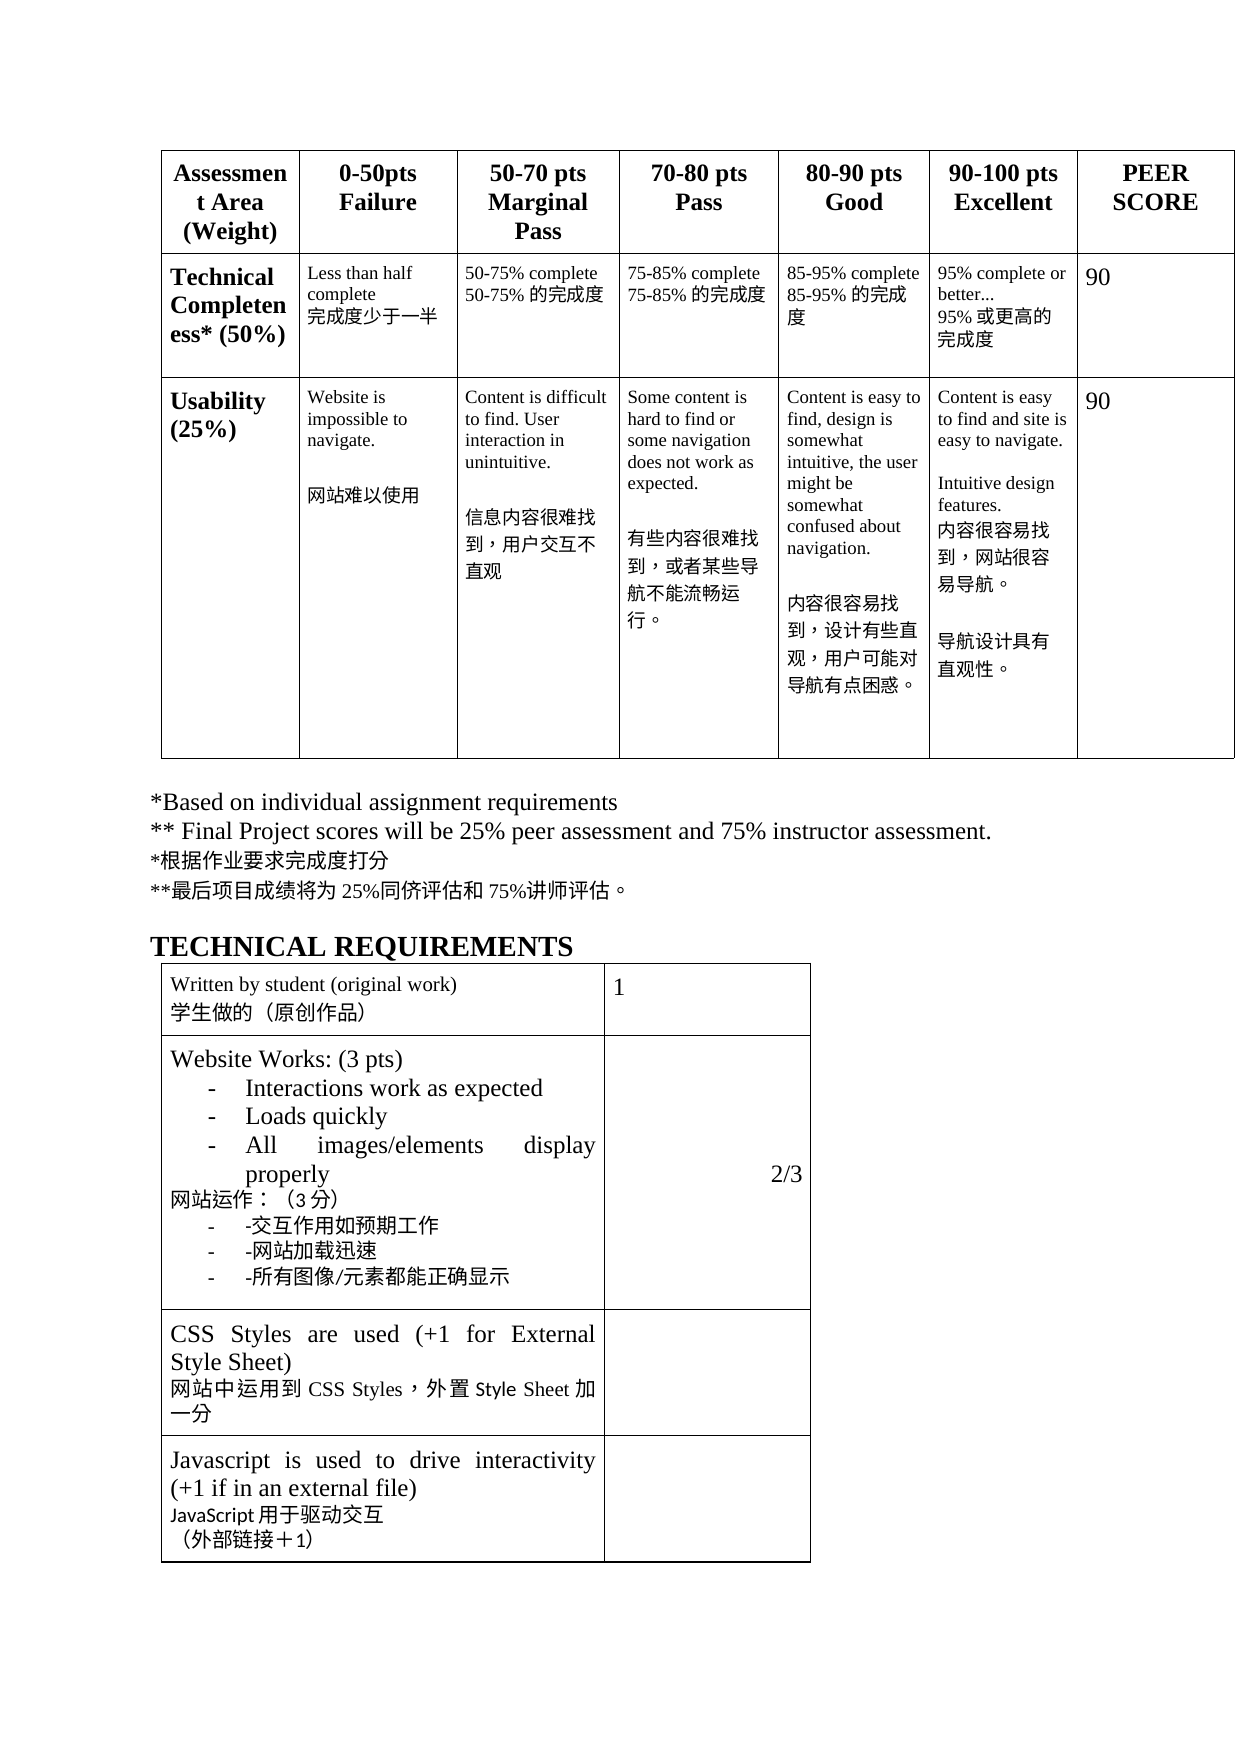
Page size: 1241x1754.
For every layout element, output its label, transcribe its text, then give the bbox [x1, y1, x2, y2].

table_cell 75-85% complete 75-85% 的完成度 [620, 254, 778, 377]
table_header Assessment Area (Weight) [162, 151, 299, 253]
table_cell Website Works: (3 pts) Interactions work as expected Loads quickly All images/elements display properly 网站运作：（3分） -交互作用如预期工作 -网站加载迅速 -所有图像/元素都能正确显示 [162, 1036, 604, 1309]
table_cell [605, 1436, 810, 1561]
text *Based on individual assignment requirements [150, 787, 1090, 816]
table_cell Javascript is used to drive interactivity (+1 if in an external file) JavaScript用于驱动交互 （外部链接＋1） [162, 1436, 604, 1561]
table_header 50-70 pts Marginal Pass [458, 151, 619, 253]
table_cell 85-95% complete 85-95% 的完成度 [779, 254, 929, 377]
table_header 0-50pts Failure [300, 151, 457, 253]
table_header PEER SCORE [1078, 151, 1234, 253]
table_header 80-90 pts Good [779, 151, 929, 253]
text *根据作业要求完成度打分 [150, 844, 1090, 875]
table_cell 50-75% complete 50-75% 的完成度 [458, 254, 619, 377]
table_cell [605, 1310, 810, 1435]
table_cell Some content is hard to find or some navigation does not work as expected. 有些内容很难找到，或者某些导航不能流畅运行。 [620, 378, 778, 758]
table_cell Content is easy to find and site is easy to navigate. Intuitive design features. 内容很容易找到，网站很容易导航。 导航设计具有直观性。 [930, 378, 1077, 758]
table_cell Usability (25%) [162, 378, 299, 758]
table_cell Less than half complete 完成度少于一半 [300, 254, 457, 377]
table_header 90-100 pts Excellent [930, 151, 1077, 253]
table_cell CSS Styles are used (+1 for External Style Sheet) 网站中运用到CSS Styles，外置Style Sheet加一分 [162, 1310, 604, 1435]
table_cell Website is impossible to navigate. 网站难以使用 [300, 378, 457, 758]
table_header 70-80 pts Pass [620, 151, 778, 253]
table_cell 90 [1078, 254, 1234, 377]
table_cell Content is easy to find, design is somewhat intuitive, the user might be somewhat confused about navigation. 内容很容易找到，设计有些直观，用户可能对导航有点困惑。 [779, 378, 929, 758]
text TECHNICAL REQUIREMENTS [150, 929, 1090, 962]
text **最后项目成绩将为25%同侪评估和75%讲师评估。 [150, 875, 1090, 905]
text ** Final Project scores will be 25% peer assessment and 75% instructor assessment. [150, 816, 1090, 844]
table_cell 90 [1078, 378, 1234, 758]
table_header 1 [605, 964, 810, 1034]
table_header Written by student (original work) 学生做的（原创作品） [162, 964, 604, 1034]
table_cell Content is difficult to find. User interaction in unintuitive. 信息内容很难找到，用户交互不直观 [458, 378, 619, 758]
table_cell Technical Completeness* (50%) [162, 254, 299, 377]
table_cell 2/3 [605, 1036, 810, 1309]
table_cell 95% complete or better... 95% 或更高的完成度 [930, 254, 1077, 377]
